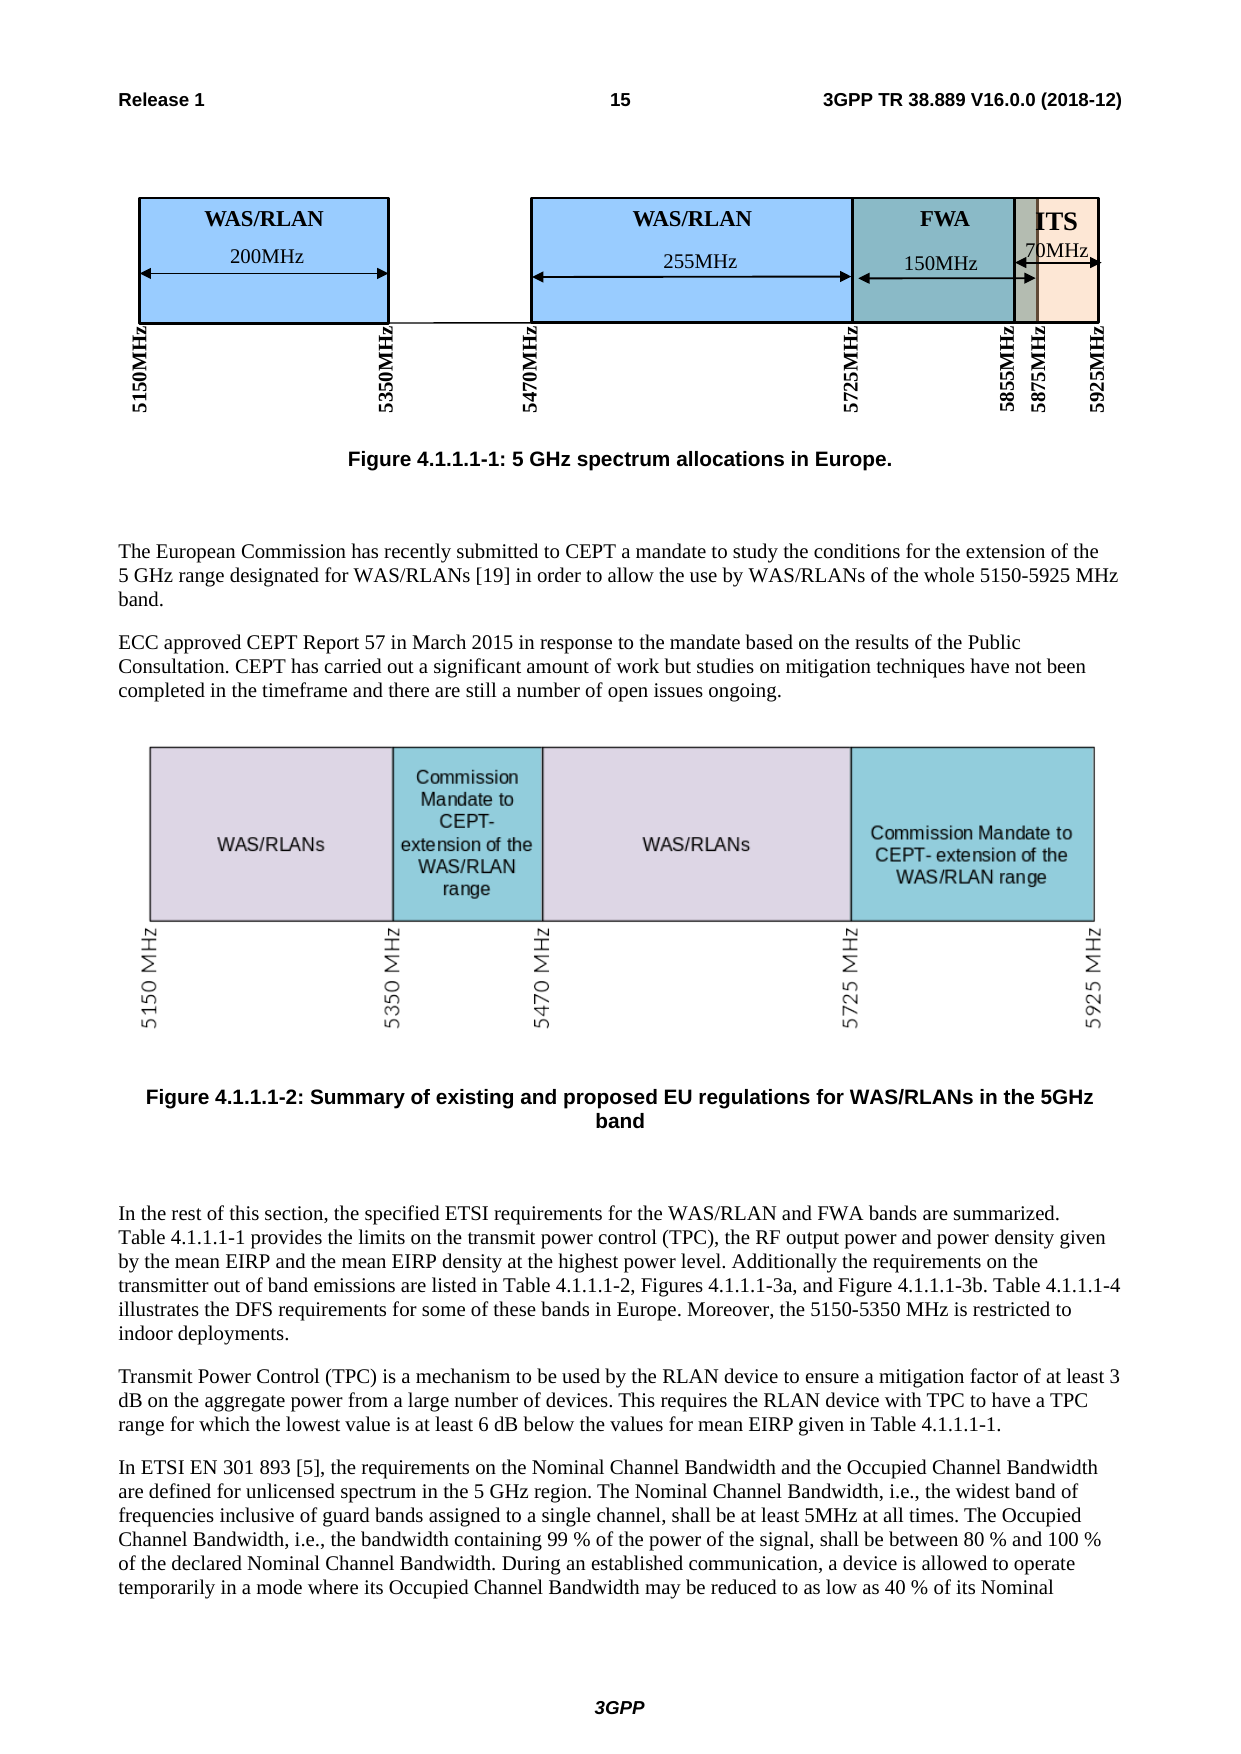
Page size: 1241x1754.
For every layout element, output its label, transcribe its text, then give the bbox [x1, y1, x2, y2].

text Figure 4.1.1.1-2: Summary of existing and proposed EU regulations for WAS/RLANs in the 5GHz band [118, 1085, 1122, 1133]
text The European Commission has recently submitted to CEPT a mandate to study the conditions for the extension of the 5 GHz range designated for WAS/RLANs [19] in order to allow the use by WAS/RLANs of the whole 5150-5925 MHz band. [118, 539, 1122, 611]
text ECC approved CEPT Report 57 in March 2015 in response to the mandate based on the results of the Public Consultation. CEPT has carried out a significant amount of work but studies on mitigation techniques have not been completed in the timeframe and there are still a number of open issues ongoing. [118, 630, 1122, 702]
text Transmit Power Control (TPC) is a mechanism to be used by the RLAN device to ensure a mitigation factor of at least 3 dB on the aggregate power from a large number of devices. This requires the RLAN device with TPC to have a TPC range for which the lowest value is at least 6 dB below the values for mean EIRP given in Table 4.1.1.1-1. [118, 1364, 1122, 1436]
text Figure 4.1.1.1-1: 5 GHz spectrum allocations in Europe. [118, 447, 1122, 471]
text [118, 1455, 1122, 1599]
text In the rest of this section, the specified ETSI requirements for the WAS/RLAN and FWA bands are summarized. Table 4.1.1.1-1 provides the limits on the transmit power control (TPC), the RF output power and power density given by the mean EIRP and the mean EIRP density at the highest power level. Additionally the requirements on the transmitter out of band emissions are listed in Table 4.1.1.1-2, Figures 4.1.1.1-3a, and Figure 4.1.1.1-3b. Table 4.1.1.1-4 illustrates the DFS requirements for some of these bands in Europe. Moreover, the 5150-5350 MHz is restricted to indoor deployments. [118, 1201, 1122, 1345]
